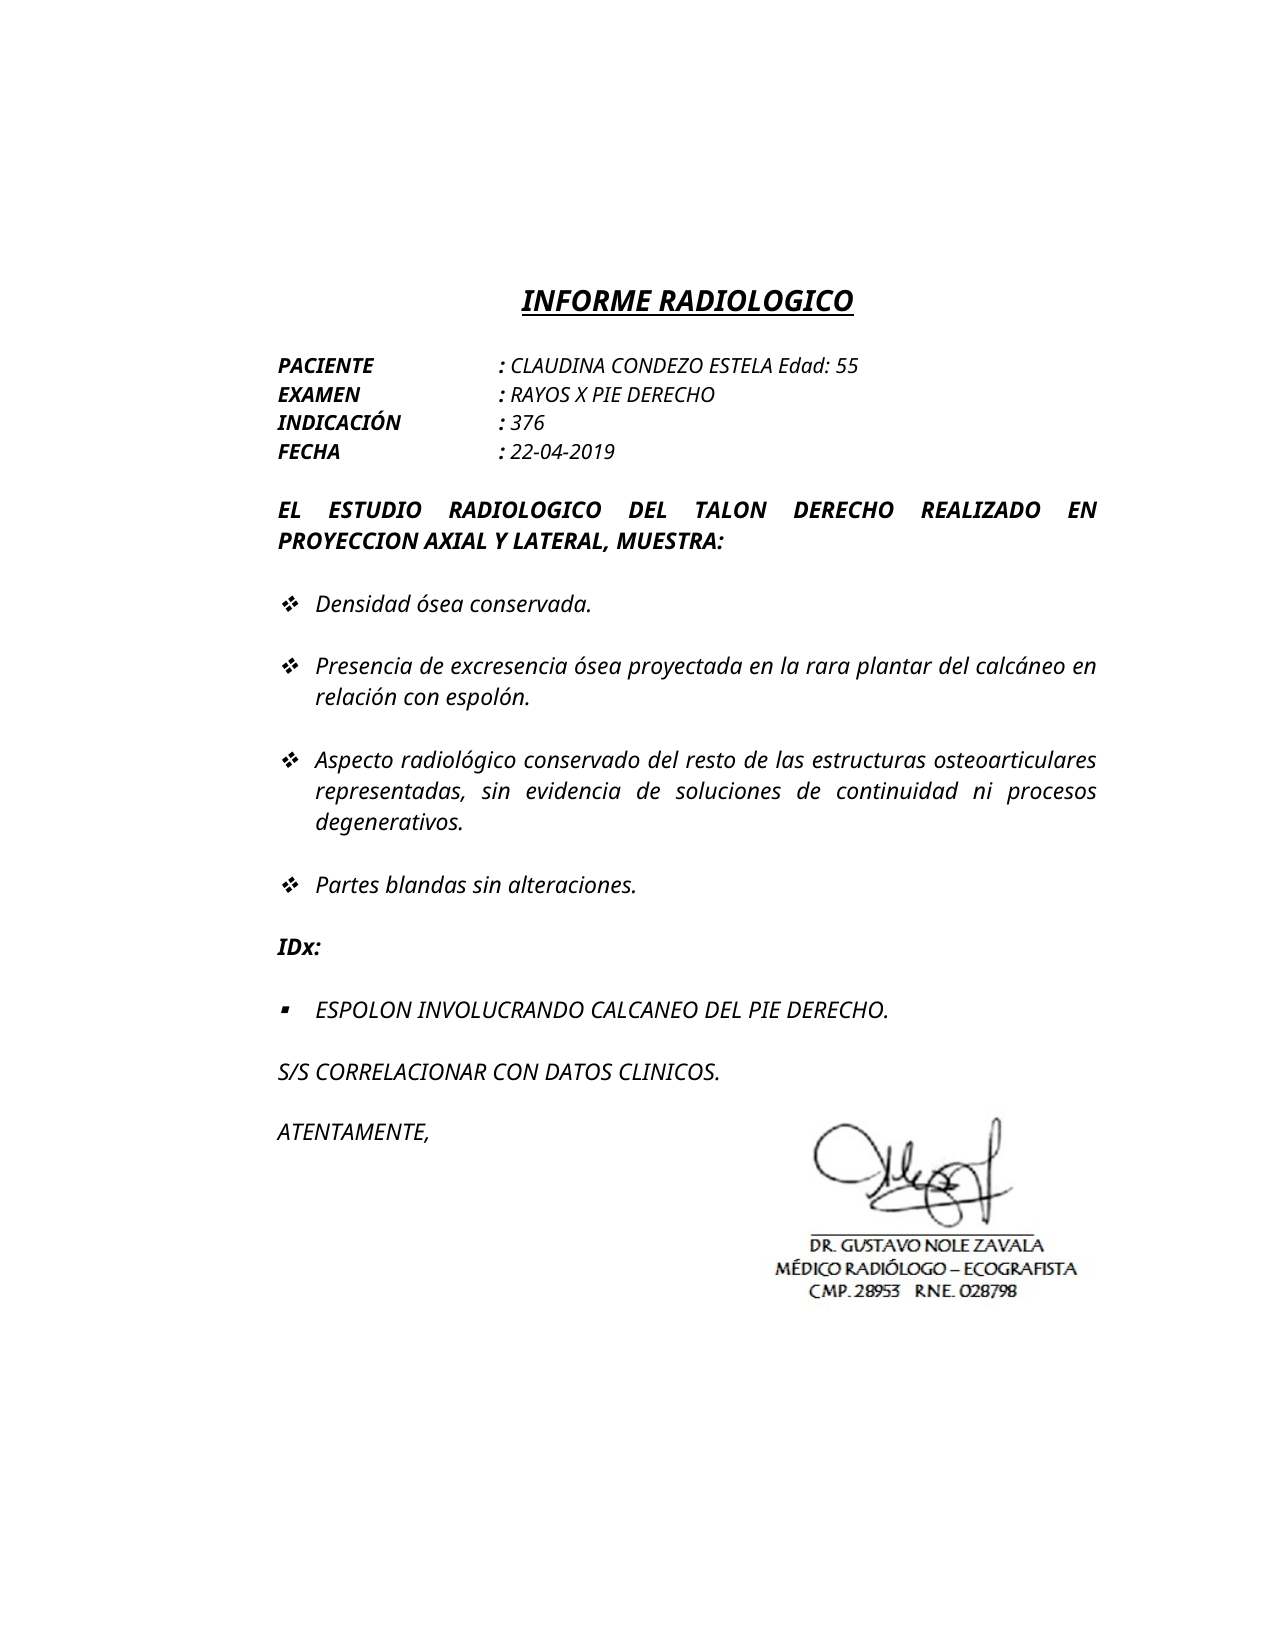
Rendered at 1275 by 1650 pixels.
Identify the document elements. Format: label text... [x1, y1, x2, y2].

list Partes blandas sin alteraciones. [278, 869, 1098, 900]
subtitle EL ESTUDIO RADIOLOGICO DEL TALON DERECHO REALIZADO EN PROYECCION AXIAL Y LATERAL, MUESTRA: [278, 494, 1098, 556]
list Presencia de excresencia ósea proyectada en la rara plantar del calcáneo en relación con espolón. [278, 650, 1098, 712]
text FECHA : 22-04-2019 [278, 437, 1098, 465]
list Densidad ósea conservada. [278, 587, 1098, 619]
text IDx: [278, 931, 1098, 962]
text INDICACIÓN : 376 [278, 408, 1098, 437]
text S/S CORRELACIONAR CON DATOS CLINICOS. [278, 1056, 1098, 1087]
picture [722, 1101, 1111, 1351]
text ATENTAMENTE, [278, 1116, 1098, 1147]
list Aspecto radiológico conservado del resto de las estructuras osteoarticulares representadas, sin evidencia de soluciones de continuidad ni procesos degenerativos. [278, 744, 1098, 837]
title INFORME RADIOLOGICO [278, 281, 1098, 320]
text EXAMEN : RAYOS X PIE DERECHO [278, 380, 1098, 408]
list ESPOLON INVOLUCRANDO CALCANEO DEL PIE DERECHO. [278, 994, 1098, 1025]
text PACIENTE : CLAUDINA CONDEZO ESTELA Edad: 55 [278, 352, 1098, 380]
